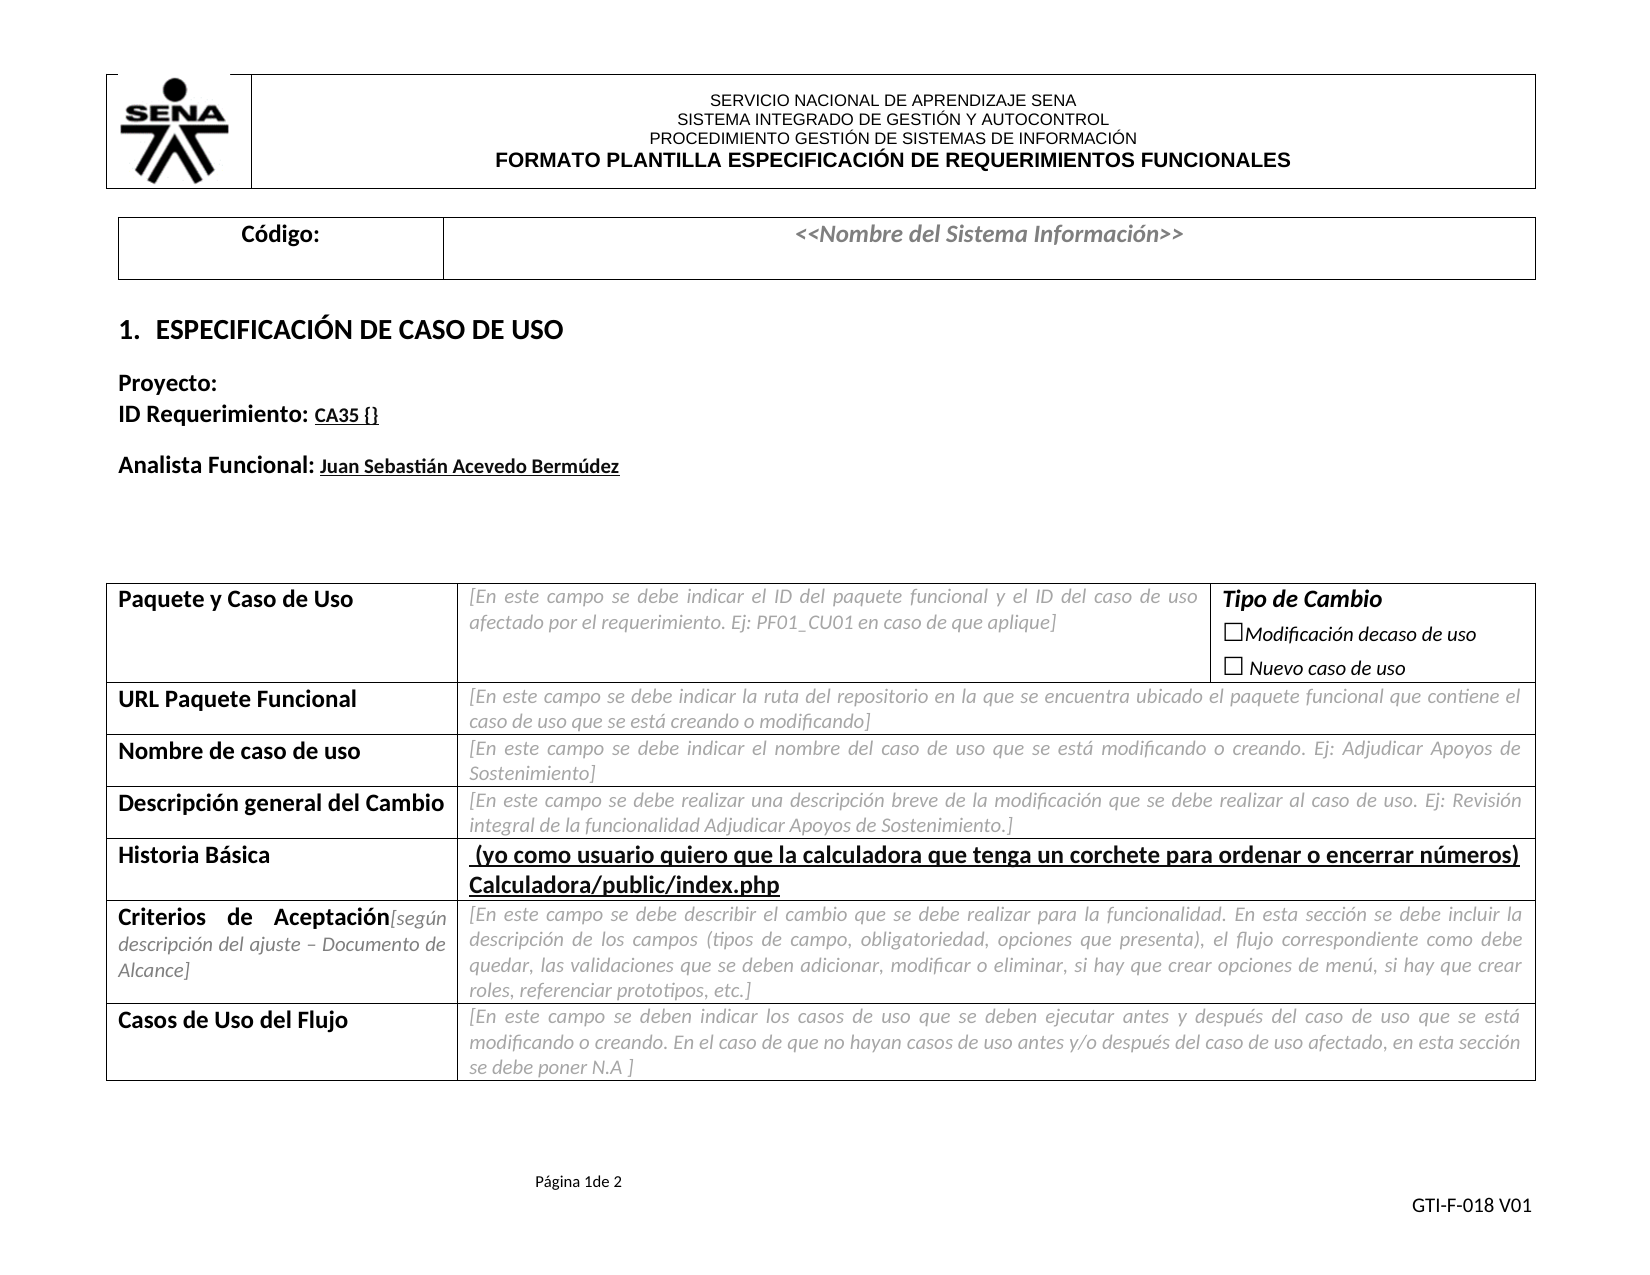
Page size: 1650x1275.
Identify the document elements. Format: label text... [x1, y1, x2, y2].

table_cell Historia Básica [107, 839, 457, 900]
text ID Requerimiento: CA35 {} [118, 398, 1532, 428]
text Proyecto: [118, 367, 1532, 398]
table_header Código: [119, 218, 443, 279]
table_header Tipo de Cambio Modificación decaso de uso Nuevo caso de uso [1211, 584, 1535, 682]
table_cell Descripción general del Cambio [107, 787, 457, 838]
table_header Paquete y Caso de Uso [107, 584, 457, 682]
table_cell Nombre de caso de uso [107, 735, 457, 786]
list ESPECIFICACIÓN DE CASO DE USO [118, 311, 1532, 347]
table_cell [En este campo se deben indicar los casos de uso que se deben ejecutar antes y después del caso de uso que se está modificando o creando. En el caso de que no hayan casos de uso antes y/o después del caso de uso afectado, en esta sección se debe poner N.A ] [458, 1004, 1535, 1080]
table_cell [En este campo se debe indicar la ruta del repositorio en la que se encuentra ubicado el paquete funcional que contiene el caso de uso que se está creando o modificando] [458, 683, 1535, 734]
text Analista Funcional: Juan Sebastián Acevedo Bermúdez [118, 449, 1532, 480]
table_header <<Nombre del Sistema Información>> [444, 218, 1535, 279]
table_cell (yo como usuario quiero que la calculadora que tenga un corchete para ordenar o encerrar números) Calculadora/public/index.php [458, 839, 1535, 900]
table_cell Casos de Uso del Flujo [107, 1004, 457, 1080]
table_cell [En este campo se debe realizar una descripción breve de la modificación que se debe realizar al caso de uso. Ej: Revisión integral de la funcionalidad Adjudicar Apoyos de Sostenimiento.] [458, 787, 1535, 838]
table_cell URL Paquete Funcional [107, 683, 457, 734]
table_cell [En este campo se debe indicar el nombre del caso de uso que se está modificando o creando. Ej: Adjudicar Apoyos de Sostenimiento] [458, 735, 1535, 786]
table_cell Criterios de Aceptación[según descripción del ajuste – Documento de Alcance] [107, 901, 457, 1003]
table_header [En este campo se debe indicar el ID del paquete funcional y el ID del caso de uso afectado por el requerimiento. Ej: PF01_CU01 en caso de que aplique] [458, 584, 1210, 682]
table_cell [En este campo se debe describir el cambio que se debe realizar para la funcionalidad. En esta sección se debe incluir la descripción de los campos (tipos de campo, obligatoriedad, opciones que presenta), el flujo correspondiente como debe quedar, las validaciones que se deben adicionar, modificar o eliminar, si hay que crear opciones de menú, si hay que crear roles, referenciar prototipos, etc.] [458, 901, 1535, 1003]
picture [118, 74, 231, 188]
